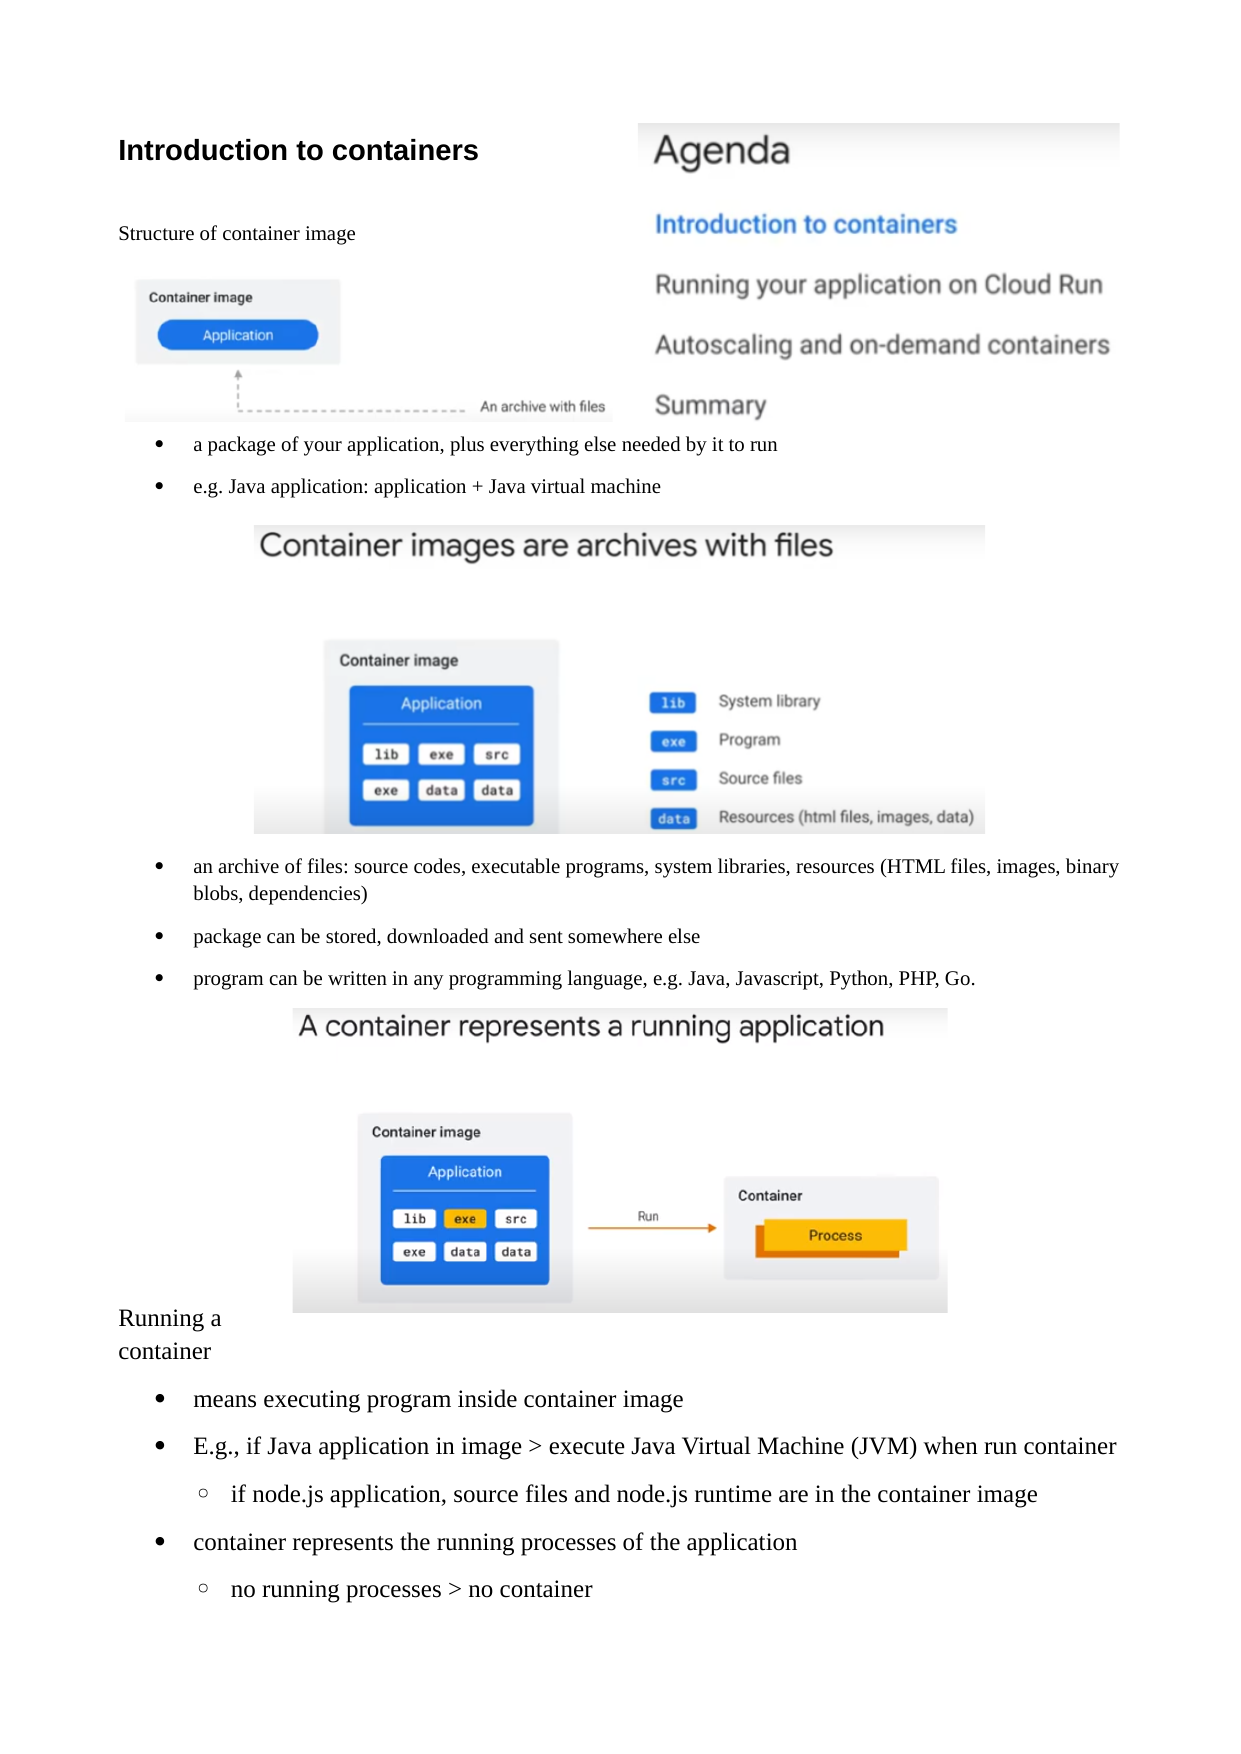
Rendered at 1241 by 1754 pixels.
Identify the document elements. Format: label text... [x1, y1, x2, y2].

list program can be written in any programming language, e.g. Java, Javascript, Python, PHP, Go. [156, 966, 1122, 990]
text Structure of container image [118, 221, 637, 245]
list no running processes > no container [193, 1574, 1122, 1603]
picture [253, 525, 985, 834]
list package can be stored, downloaded and sent somewhere else [156, 923, 1122, 948]
list means executing program inside container image [156, 1384, 1122, 1413]
text Running a container [118, 1303, 1122, 1365]
list if node.js application, source files and node.js runtime are in the container image [193, 1479, 1122, 1508]
list a package of your application, plus everything else needed by it to run [156, 432, 1122, 456]
list E.g., if Java application in image > execute Java Virtual Machine (JVM) when run container [156, 1431, 1122, 1460]
list an archive of files: source codes, executable programs, system libraries, resources (HTML files, images, binary blobs, dependencies) [156, 854, 1122, 905]
picture [637, 123, 1120, 430]
subtitle Introduction to containers [118, 133, 637, 166]
picture [124, 272, 613, 422]
list e.g. Java application: application + Java virtual machine [156, 474, 1122, 498]
list container represents the running processes of the application [156, 1527, 1122, 1555]
picture [292, 1008, 948, 1313]
